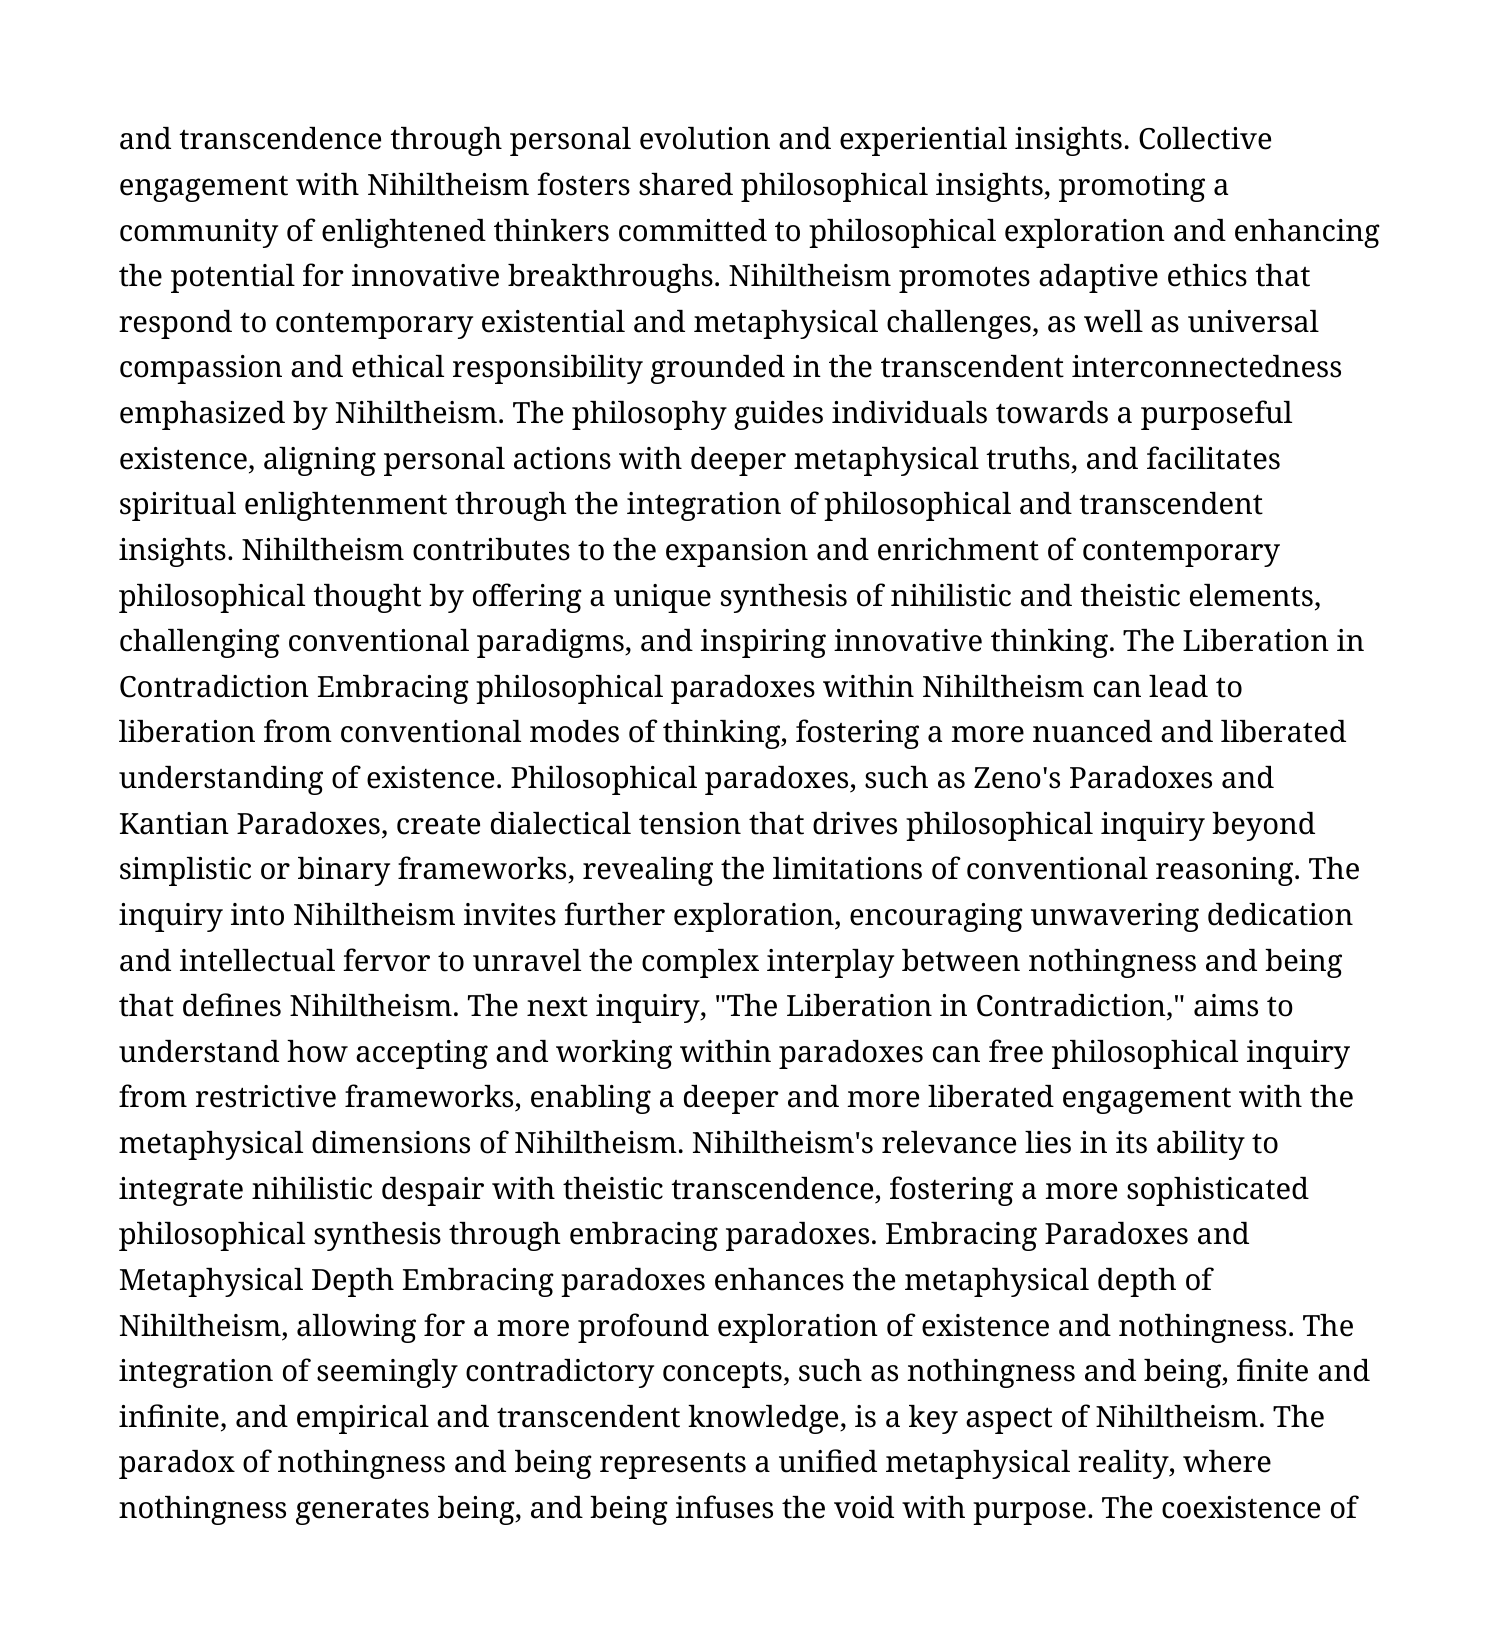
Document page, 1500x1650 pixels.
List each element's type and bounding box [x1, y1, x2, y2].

text [118, 118, 1381, 1527]
